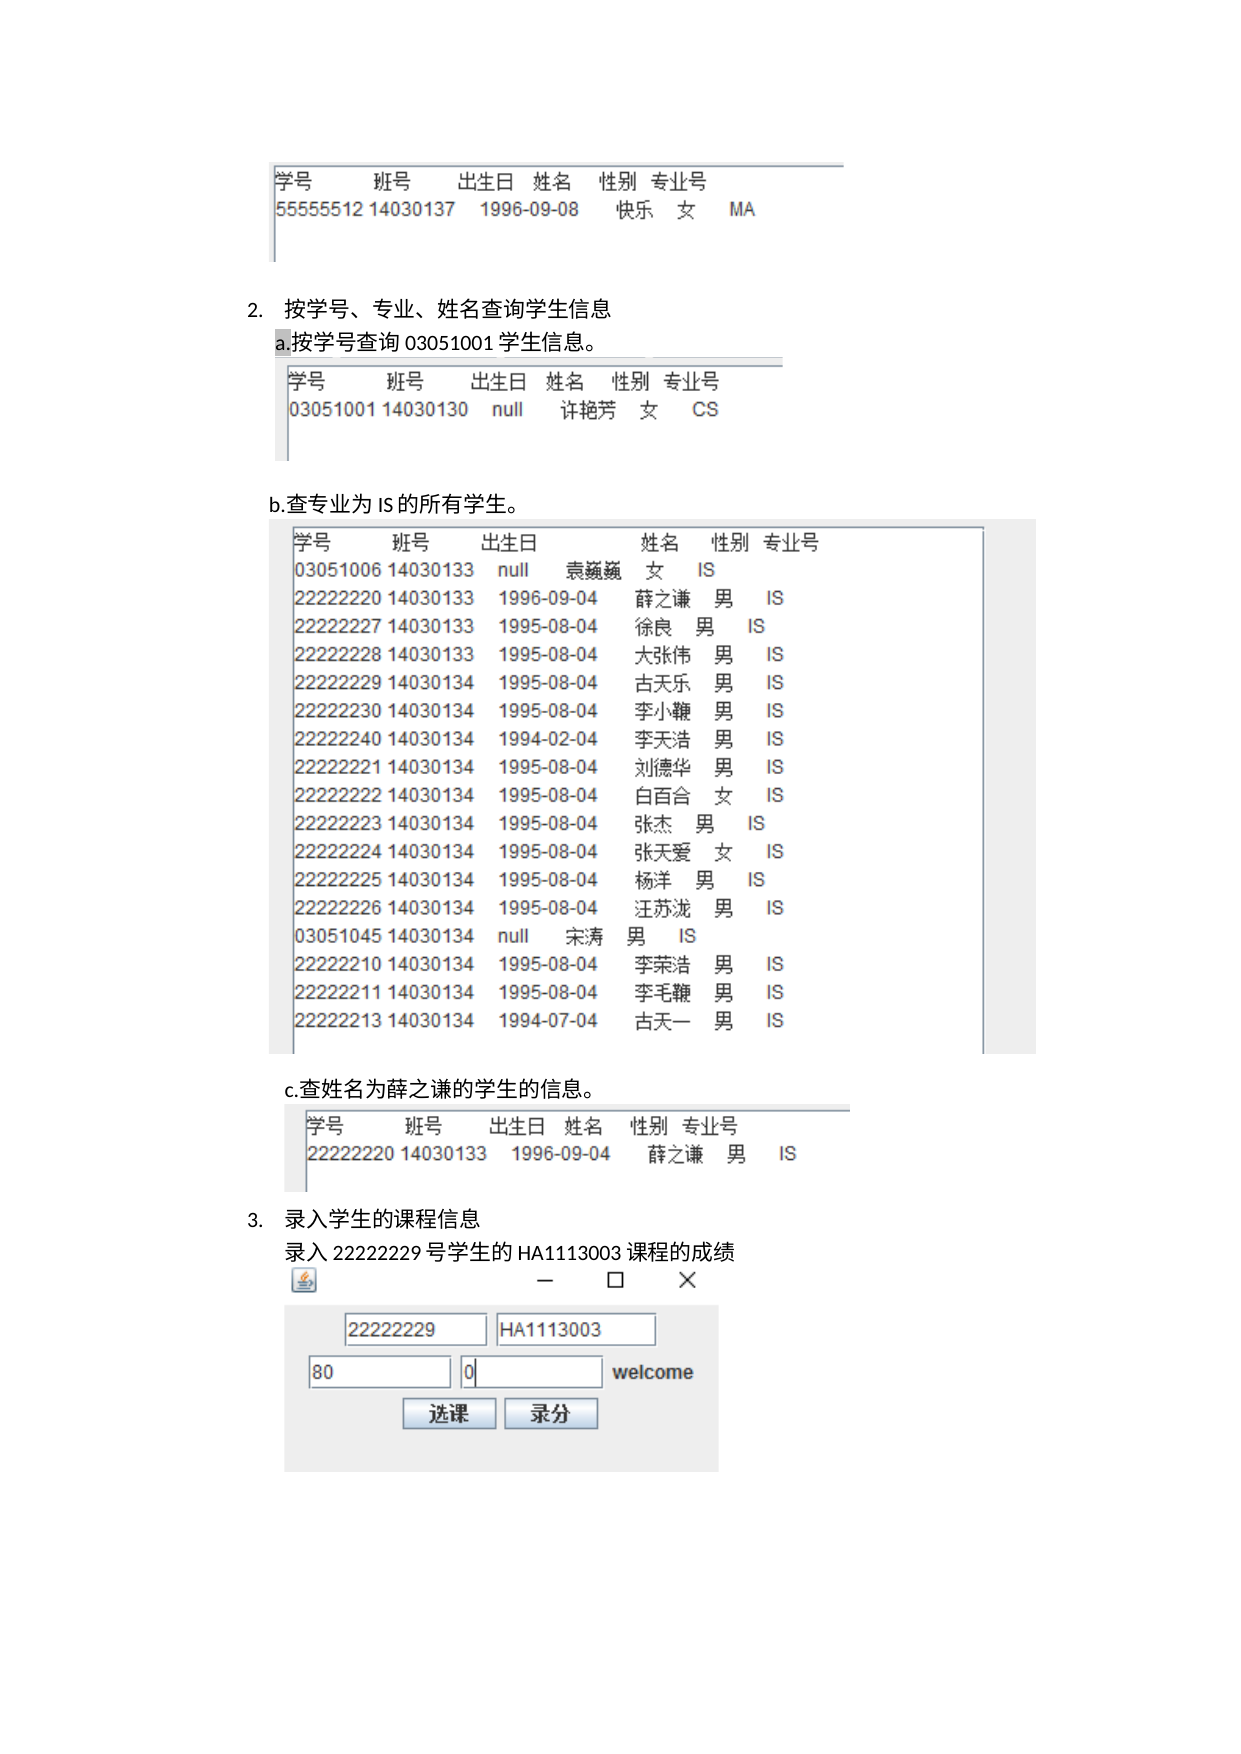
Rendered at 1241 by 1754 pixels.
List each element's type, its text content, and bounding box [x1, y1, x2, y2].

picture [268, 162, 844, 262]
list 录入学生的课程信息 [247, 1202, 1053, 1234]
picture [284, 1104, 850, 1192]
list c.查姓名为薛之谦的学生的信息。 [284, 1072, 1053, 1104]
list b.查专业为IS的所有学生。 [247, 487, 1053, 519]
picture [275, 357, 783, 461]
text a.按学号查询03051001学生信息。 [231, 324, 1053, 357]
picture [268, 519, 1036, 1054]
list 录入22222229号学生的HA1113003课程的成绩 [284, 1234, 1053, 1267]
list 按学号、专业、姓名查询学生信息 [247, 292, 1053, 324]
picture [284, 1267, 719, 1472]
